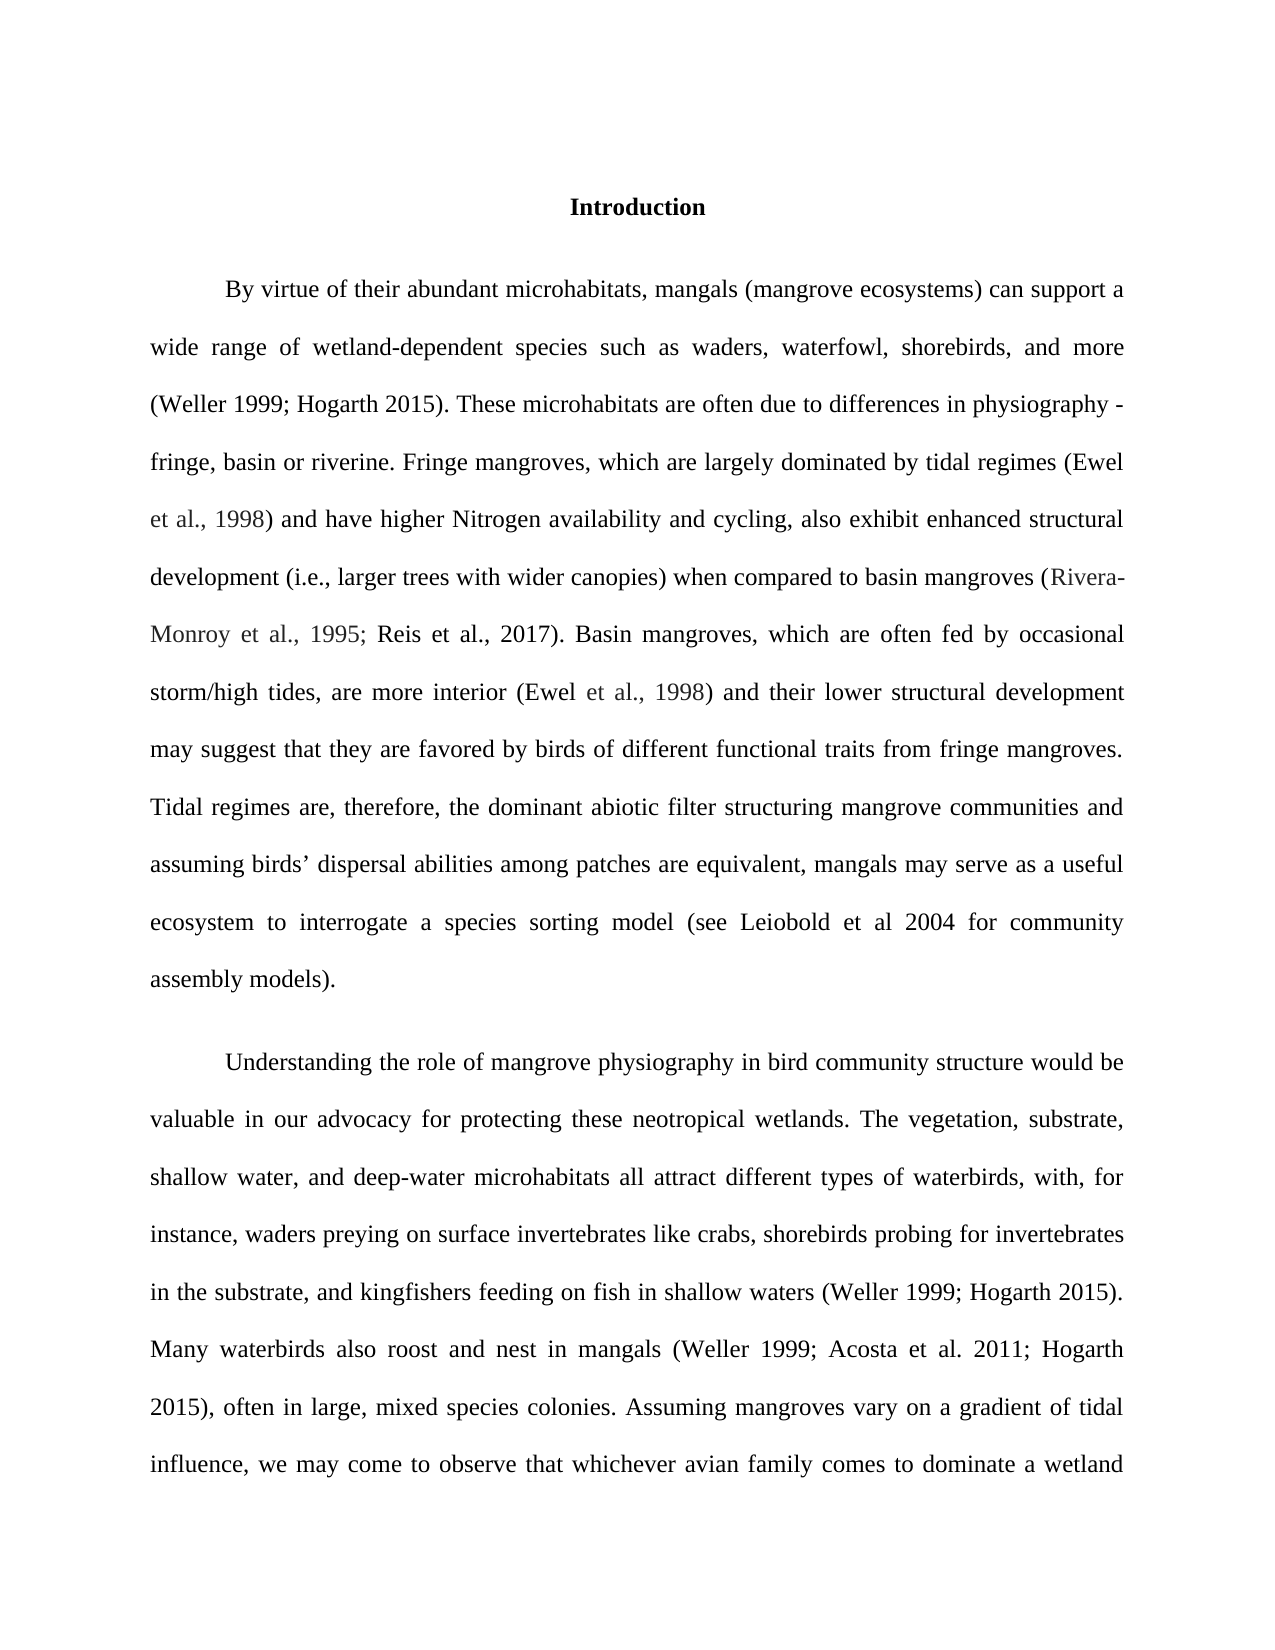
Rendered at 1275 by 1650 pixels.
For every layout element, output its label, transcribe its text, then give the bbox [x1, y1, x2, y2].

subtitle Introduction [150, 192, 1125, 220]
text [150, 1047, 1125, 1478]
text By virtue of their abundant microhabitats, mangals (mangrove ecosystems) can support a wide range of wetland-dependent species such as waders, waterfowl, shorebirds, and more (Weller 1999; Hogarth 2015). These microhabitats are often due to differences in physiography - fringe, basin or riverine. Fringe mangroves, which are largely dominated by tidal regimes (Ewel et al., 1998) and have higher Nitrogen availability and cycling, also exhibit enhanced structural development (i.e., larger trees with wider canopies) when compared to basin mangroves (Rivera-Monroy et al., 1995; Reis et al., 2017). Basin mangroves, which are often fed by occasional storm/high tides, are more interior (Ewel et al., 1998) and their lower structural development may suggest that they are favored by birds of different functional traits from fringe mangroves. Tidal regimes are, therefore, the dominant abiotic filter structuring mangrove communities and assuming birds’ dispersal abilities among patches are equivalent, mangals may serve as a useful ecosystem to interrogate a species sorting model (see Leiobold et al 2004 for community assembly models). [150, 274, 1125, 993]
